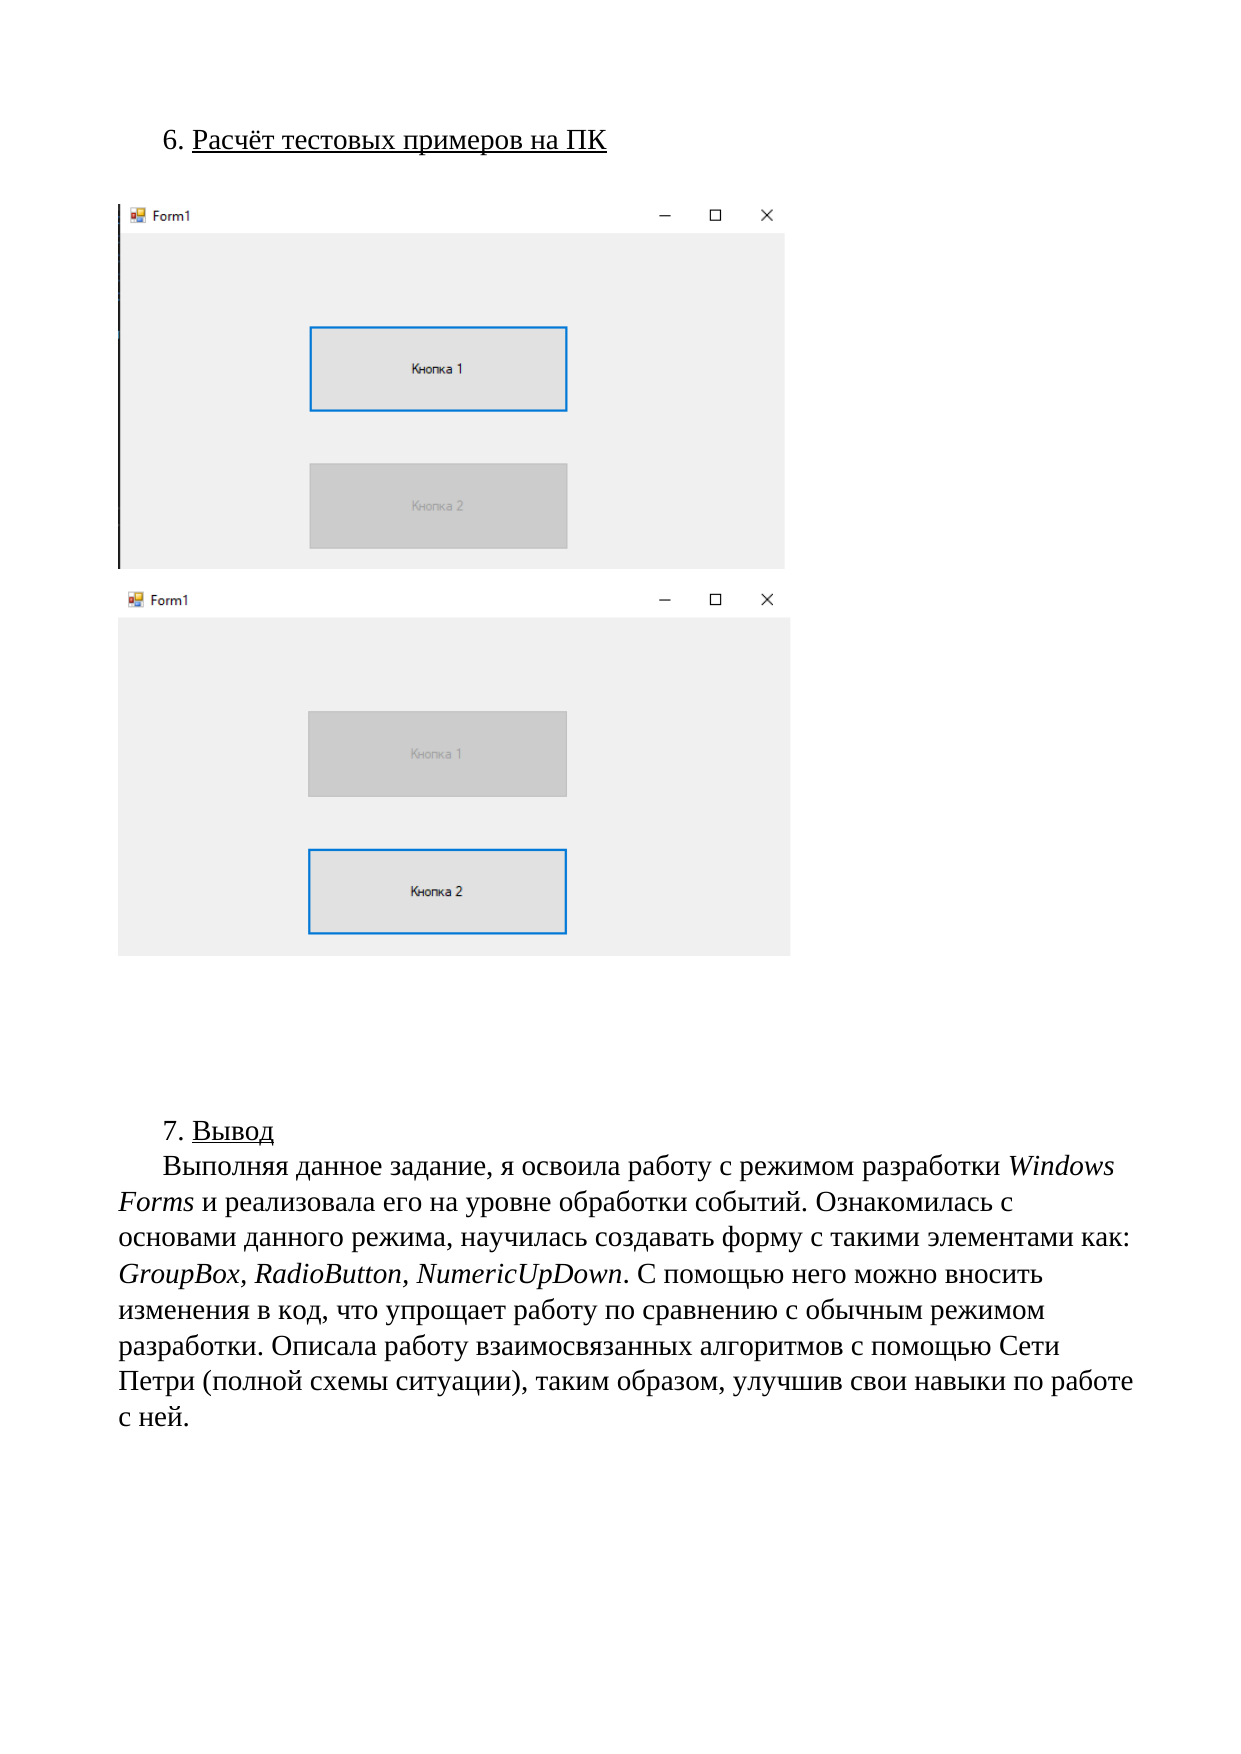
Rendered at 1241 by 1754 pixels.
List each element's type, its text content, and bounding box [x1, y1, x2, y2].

subtitle Расчёт тестовых примеров на ПК [156, 122, 1137, 156]
text Выполняя данное задание, я освоила работу с режимом разработки Windows Forms и реализовала его на уровне обработки событий. Ознакомилась с основами данного режима, научилась создавать форму с такими элементами как: GroupBox, RadioButton, NumericUpDown. С помощью него можно вносить изменения в код, что упрощает работу по сравнению с обычным режимом разработки. Описала работу взаимосвязанных алгоритмов с помощью Сети Петри (полной схемы ситуации), таким образом, улучшив свои навыки по работе с ней. [118, 1148, 1137, 1433]
picture [118, 204, 785, 569]
picture [118, 586, 791, 956]
subtitle Вывод [156, 1113, 1137, 1146]
